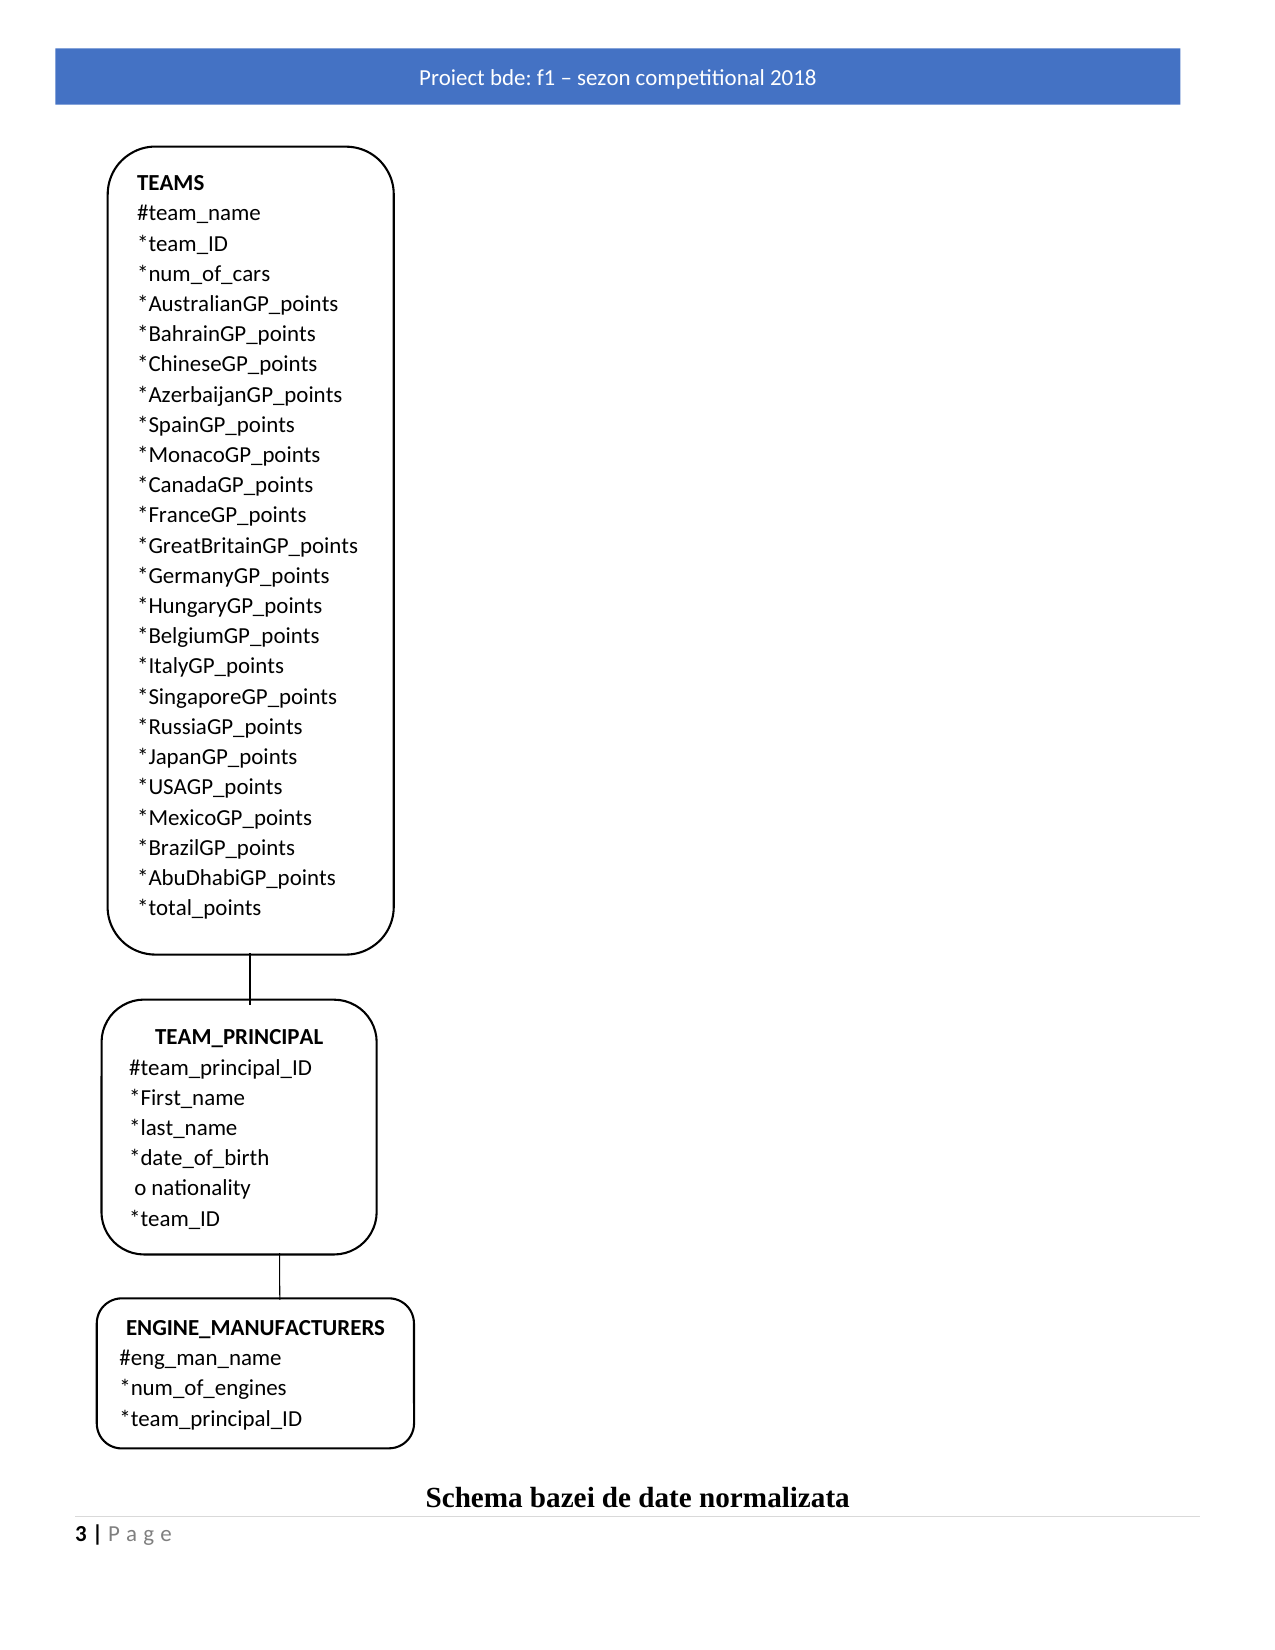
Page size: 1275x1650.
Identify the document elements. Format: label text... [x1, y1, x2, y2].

text Schema bazei de date normalizata [75, 1481, 1200, 1514]
